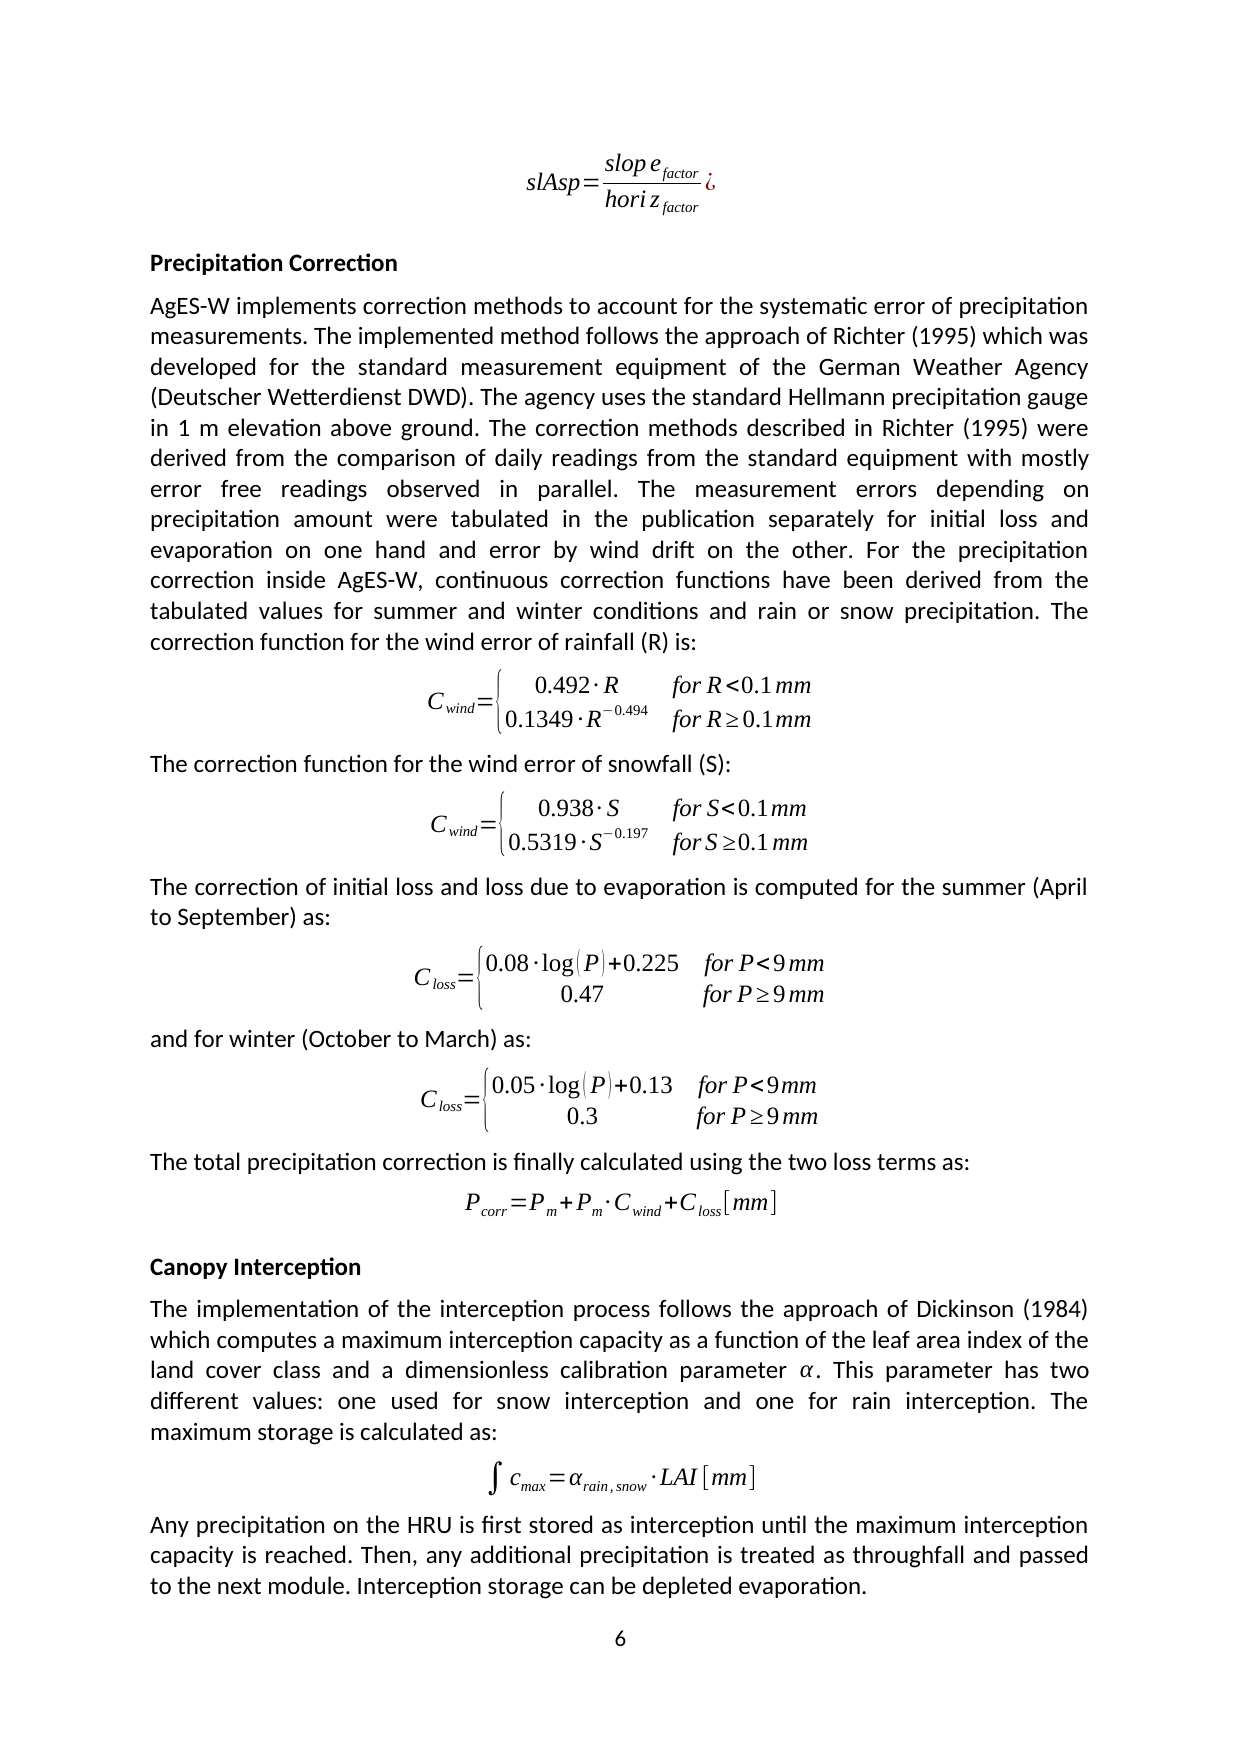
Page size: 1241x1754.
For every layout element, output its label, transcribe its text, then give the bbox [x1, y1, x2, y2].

subtitle Precipitation Correction [150, 247, 1090, 277]
text The total precipitation correction is finally calculated using the two loss terms as: [150, 1146, 1090, 1176]
text The correction function for the wind error of snowfall (S): [150, 748, 1090, 779]
text and for winter (October to March) as: [150, 1024, 1090, 1054]
text The implementation of the interception process follows the approach of Dickinson (1984) which computes a maximum interception capacity as a function of the leaf area index of the land cover class and a dimensionless calibration parameter . This parameter has two different values: one used for snow interception and one for rain interception. The maximum storage is calculated as: [150, 1294, 1090, 1446]
text Any precipitation on the HRU is first stored as interception until the maximum interception capacity is reached. Then, any additional precipitation is treated as throughfall and passed to the next module. Interception storage can be depleted evaporation. [150, 1509, 1090, 1600]
text AgES-W implements correction methods to account for the systematic error of precipitation measurements. The implemented method follows the approach of Richter (1995) which was developed for the standard measurement equipment of the German Weather Agency (Deutscher Wetterdienst DWD). The agency uses the standard Hellmann precipitation gauge in 1 m elevation above ground. The correction methods described in Richter (1995) were derived from the comparison of daily readings from the standard equipment with mostly error free readings observed in parallel. The measurement errors depending on precipitation amount were tabulated in the publication separately for initial loss and evaporation on one hand and error by wind drift on the other. For the precipitation correction inside AgES-W, continuous correction functions have been derived from the tabulated values for summer and winter conditions and rain or snow precipitation. The correction function for the wind error of rainfall (R) is: [150, 290, 1090, 656]
text The correction of initial loss and loss due to evaporation is computed for the summer (April to September) as: [150, 871, 1090, 932]
subtitle Canopy Interception [150, 1251, 1090, 1281]
